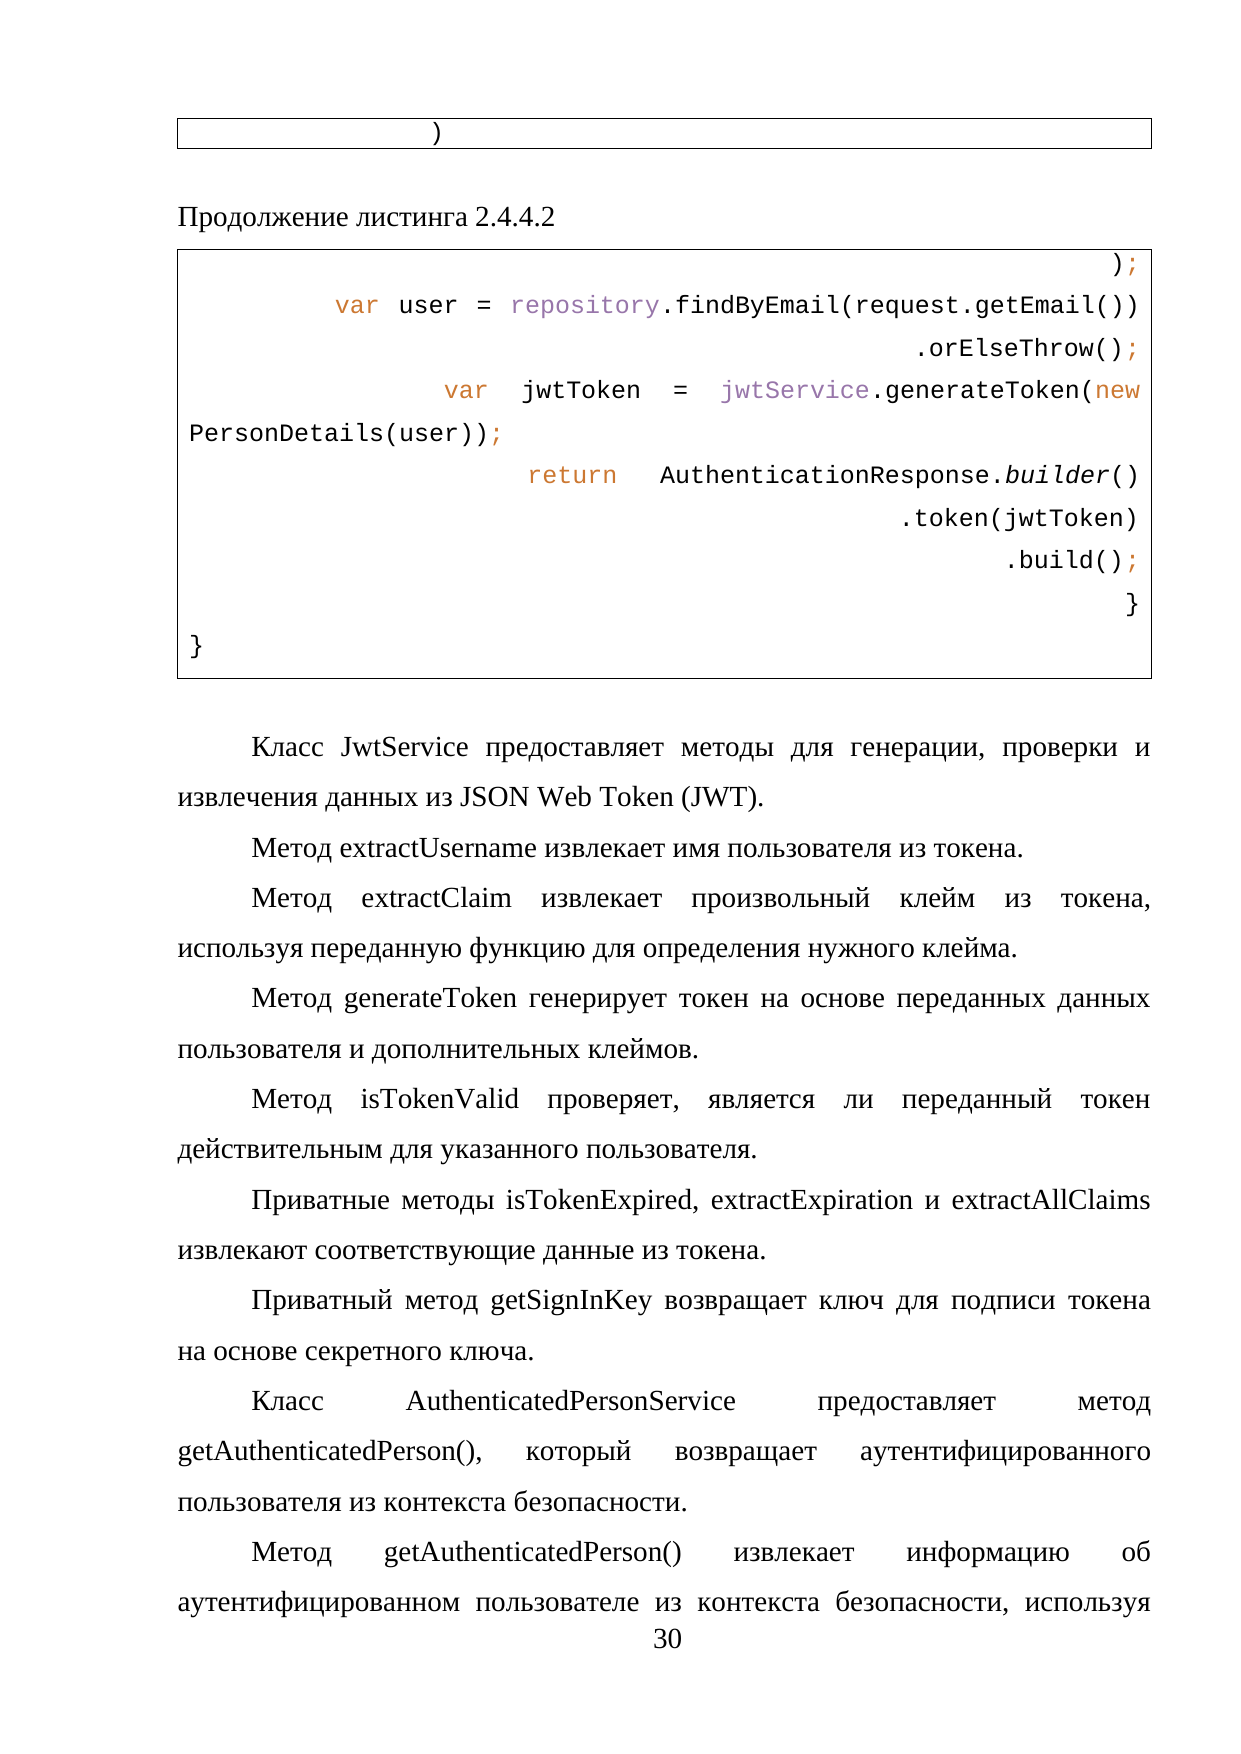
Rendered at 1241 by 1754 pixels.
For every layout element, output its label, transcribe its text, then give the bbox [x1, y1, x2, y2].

text Метод generateToken генерирует токен на основе переданных данных пользователя и дополнительных клеймов. [177, 981, 1152, 1064]
text Приватные методы isTokenExpired, extractExpiration и extractAllClaims извлекают соответствующие данные из токена. [177, 1182, 1152, 1266]
text Класс JwtService предоставляет методы для генерации, проверки и извлечения данных из JSON Web Token (JWT). [177, 729, 1152, 813]
table_header ); var user = repository.findByEmail(request.getEmail()) .orElseThrow(); var jwtToken = jwtService.generateToken(new PersonDetails(user)); return AuthenticationResponse.builder() .token(jwtToken) .build(); } } [178, 250, 1151, 678]
text Метод extractUsername извлекает имя пользователя из токена. [177, 830, 1152, 863]
text Продолжение листинга 2.4.4.2 [177, 199, 1152, 232]
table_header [178, 119, 1151, 147]
text Метод extractClaim извлекает произвольный клейм из токена, используя переданную функцию для определения нужного клейма. [177, 880, 1152, 964]
text Приватный метод getSignInKey возвращает ключ для подписи токена на основе секретного ключа. [177, 1282, 1152, 1366]
text Метод isTokenValid проверяет, является ли переданный токен действительным для указанного пользователя. [177, 1081, 1152, 1165]
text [177, 1534, 1152, 1618]
text Класс AuthenticatedPersonService предоставляет метод getAuthenticatedPerson(), который возвращает аутентифицированного пользователя из контекста безопасности. [177, 1383, 1152, 1517]
